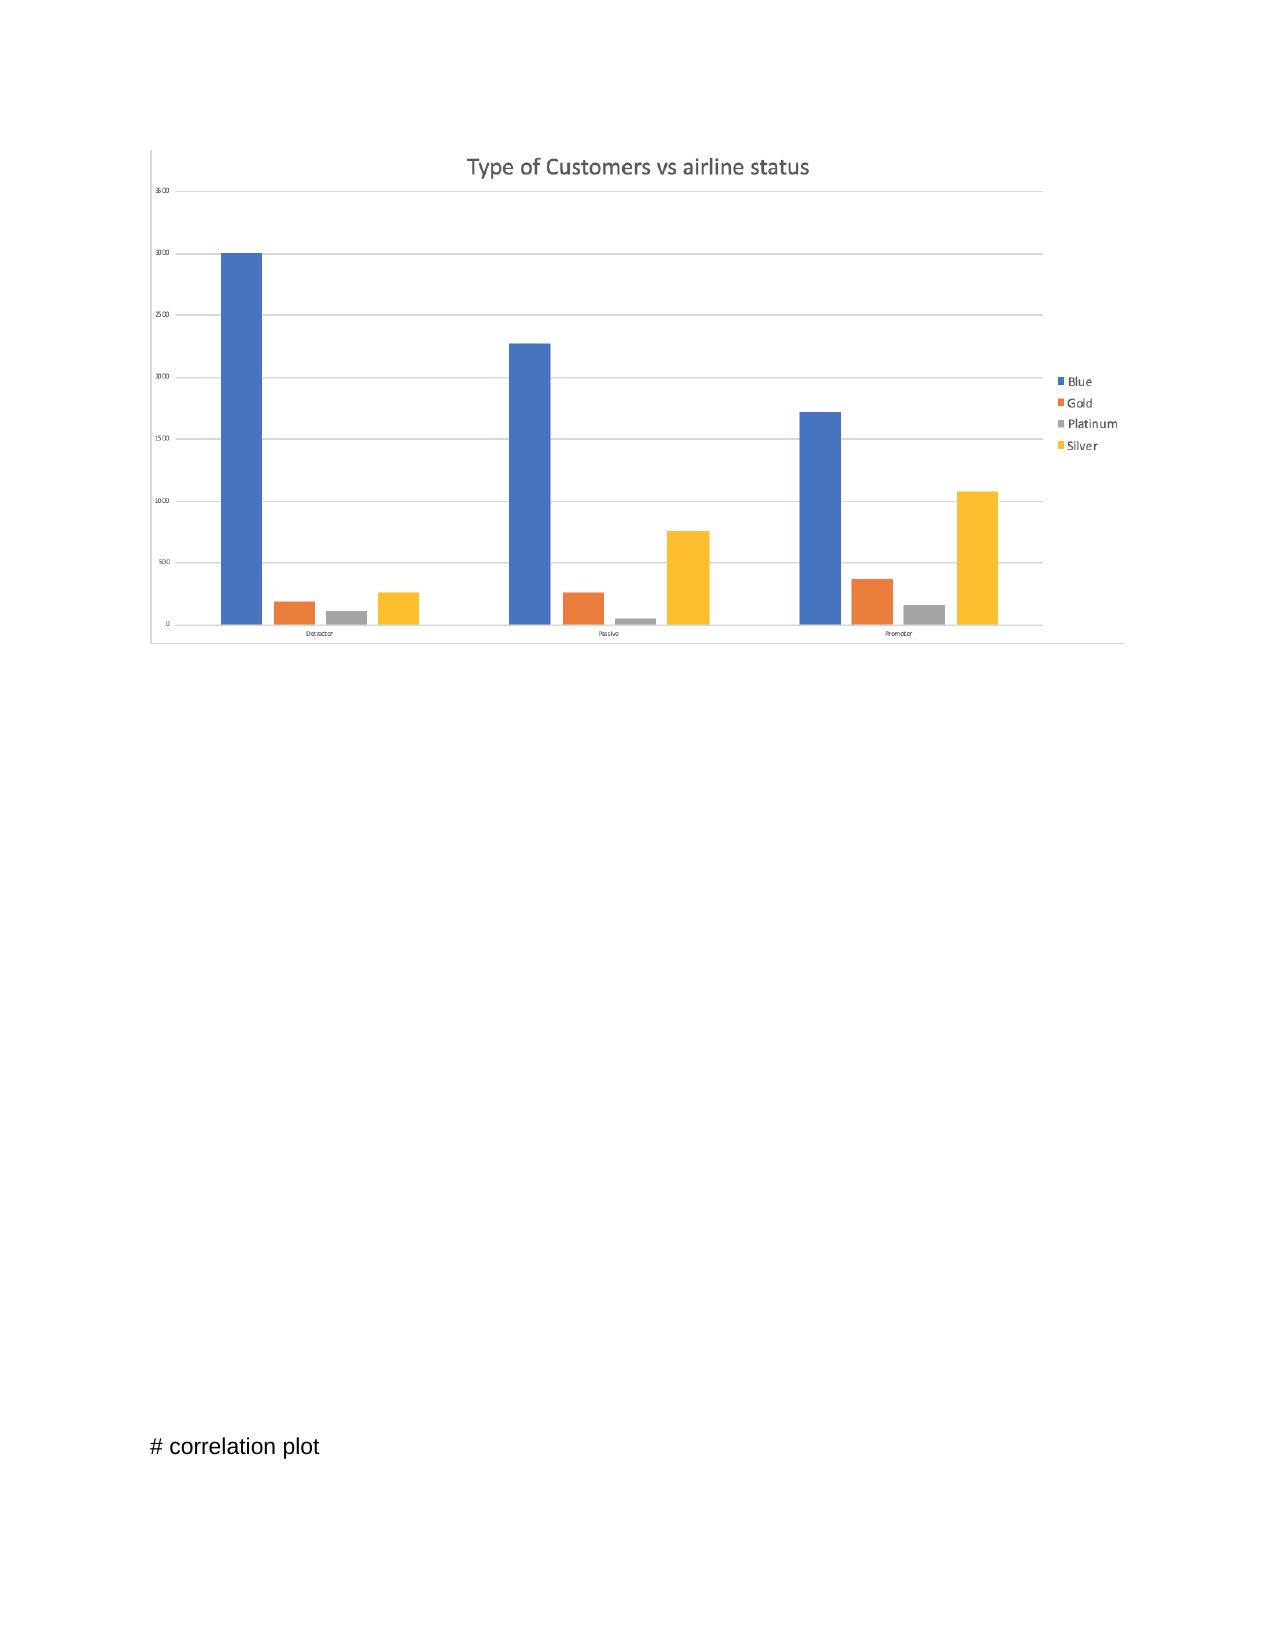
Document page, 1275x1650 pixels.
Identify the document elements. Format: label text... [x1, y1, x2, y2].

text # correlation plot [150, 1433, 1125, 1459]
picture [150, 150, 1125, 644]
